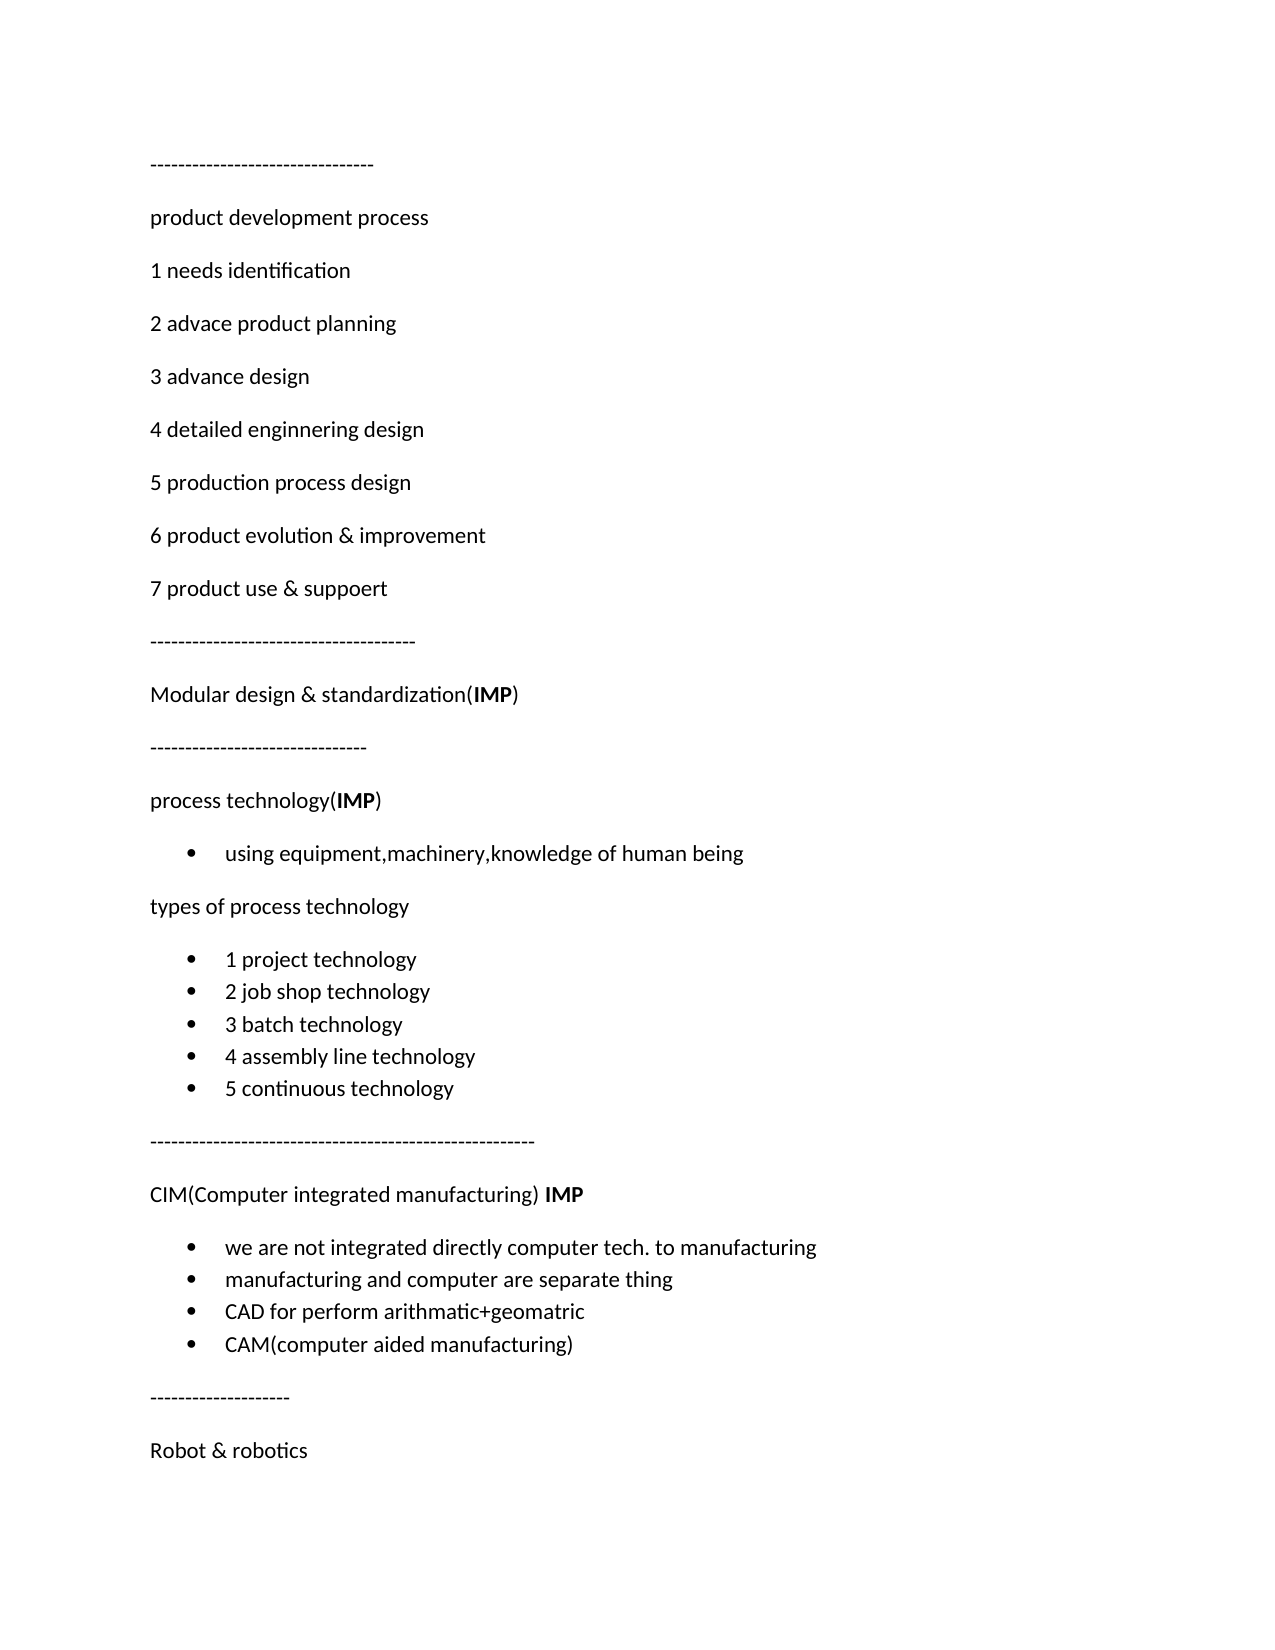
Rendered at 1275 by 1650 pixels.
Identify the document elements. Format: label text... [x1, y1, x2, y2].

text types of process technology [150, 892, 1125, 920]
text -------------------- [150, 1383, 1125, 1411]
list 1 project technology [187, 945, 1125, 973]
text 5 production process design [150, 468, 1125, 496]
text 7 product use & suppoert [150, 574, 1125, 602]
text process technology(IMP) [150, 786, 1125, 814]
text ------------------------------- [150, 733, 1125, 761]
text product development process [150, 203, 1125, 231]
list 3 batch technology [187, 1010, 1125, 1038]
text 3 advance design [150, 362, 1125, 390]
list 2 job shop technology [187, 977, 1125, 1006]
text -------------------------------------- [150, 627, 1125, 655]
text 6 product evolution & improvement [150, 521, 1125, 549]
text CIM(Computer integrated manufacturing) IMP [150, 1180, 1125, 1208]
text 2 advace product planning [150, 309, 1125, 337]
text 1 needs identification [150, 256, 1125, 284]
list CAD for perform arithmatic+geomatric [187, 1297, 1125, 1326]
list using equipment,machinery,knowledge of human being [187, 839, 1125, 867]
text ------------------------------------------------------- [150, 1127, 1125, 1155]
list CAM(computer aided manufacturing) [187, 1330, 1125, 1358]
text Robot & robotics [150, 1436, 1125, 1464]
list 5 continuous technology [187, 1074, 1125, 1102]
text Modular design & standardization(IMP) [150, 680, 1125, 708]
list 4 assembly line technology [187, 1042, 1125, 1070]
list manufacturing and computer are separate thing [187, 1265, 1125, 1293]
text 4 detailed enginnering design [150, 415, 1125, 443]
list we are not integrated directly computer tech. to manufacturing [187, 1233, 1125, 1261]
text -------------------------------- [150, 150, 1125, 178]
